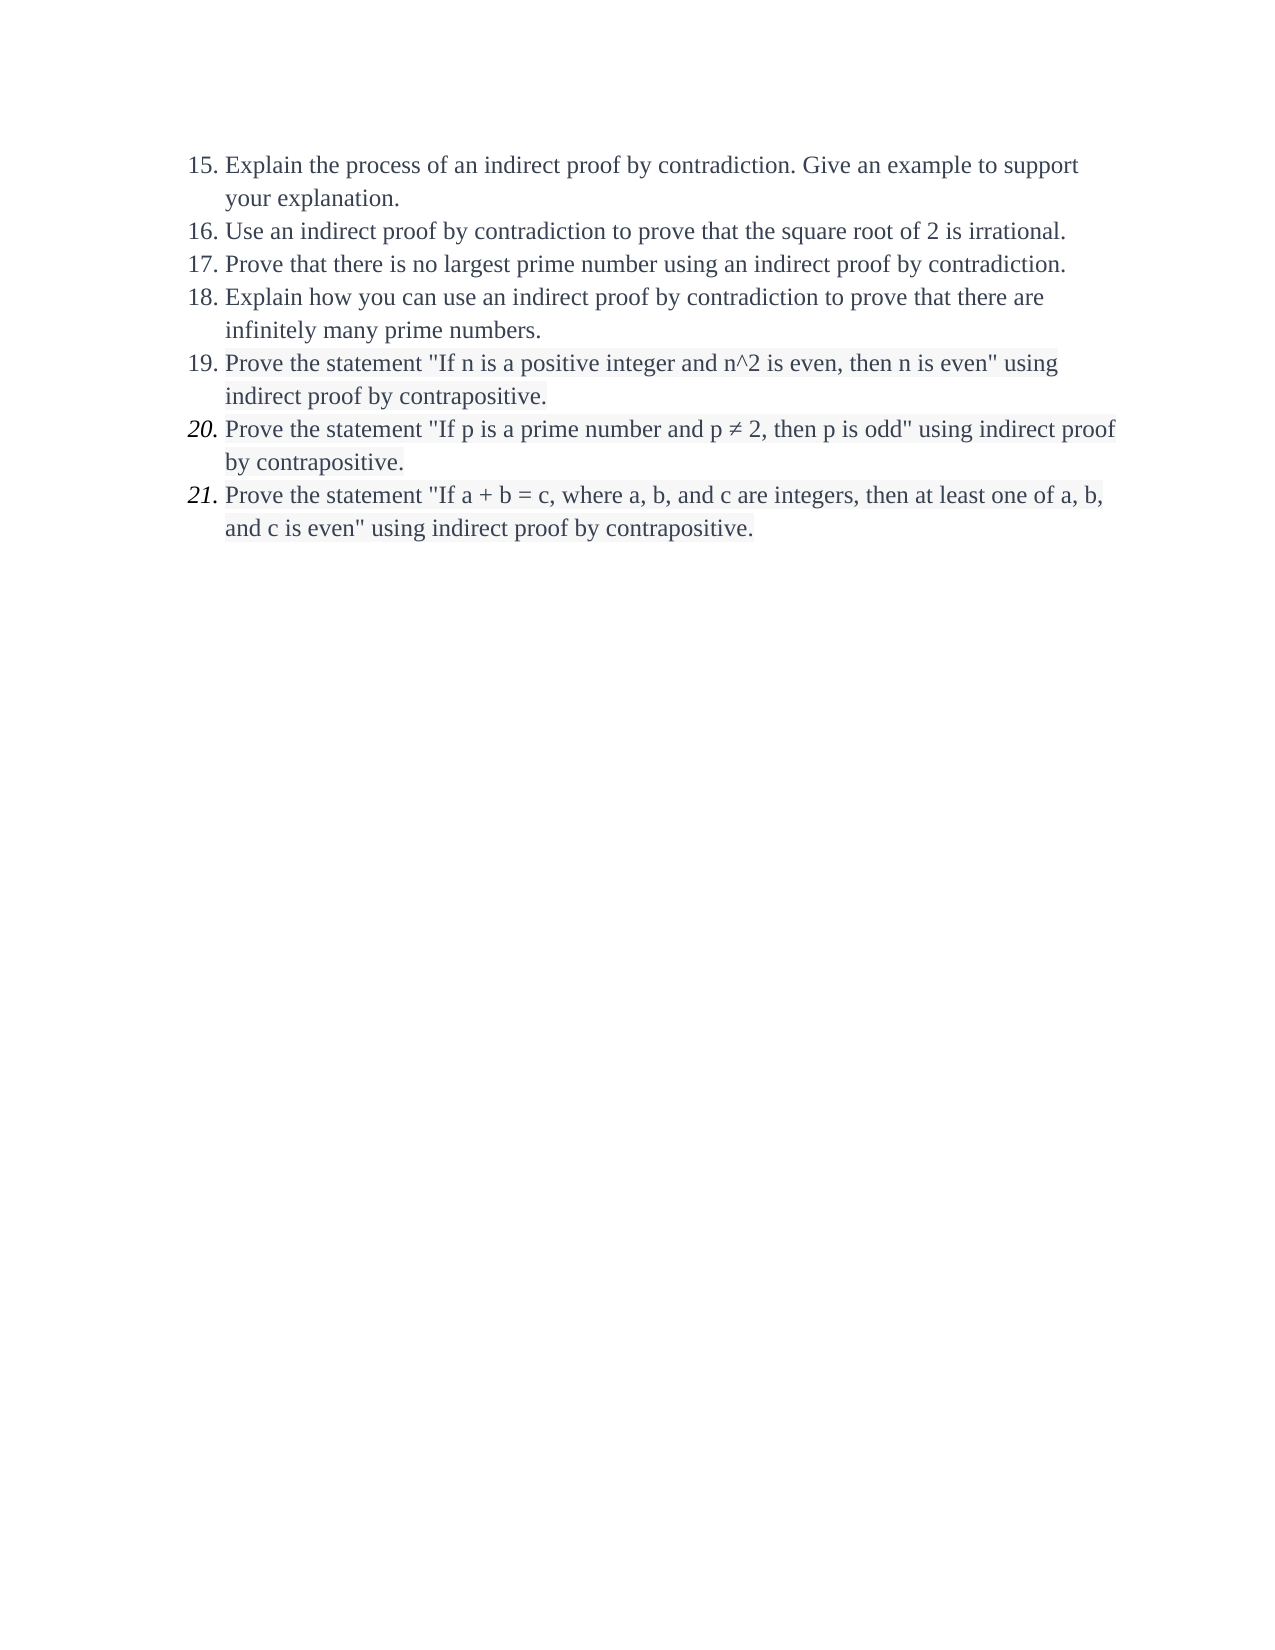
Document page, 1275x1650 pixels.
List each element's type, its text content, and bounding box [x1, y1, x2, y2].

list Prove the statement "If a + b = c, where a, b, and c are integers, then at least one of a, b, and c is even" using indirect proof by contrapositive. [187, 480, 1125, 542]
list Explain how you can use an indirect proof by contradiction to prove that there are infinitely many prime numbers. [187, 282, 1125, 344]
list Prove the statement "If n is a positive integer and n^2 is even, then n is even" using indirect proof by contrapositive. [187, 348, 1125, 410]
list Prove that there is no largest prime number using an indirect proof by contradiction. [187, 249, 1125, 278]
list Explain the process of an indirect proof by contradiction. Give an example to support your explanation. [187, 150, 1125, 212]
list Use an indirect proof by contradiction to prove that the square root of 2 is irrational. [187, 216, 1125, 245]
list Prove the statement "If p is a prime number and p ≠ 2, then p is odd" using indirect proof by contrapositive. [187, 414, 1125, 476]
